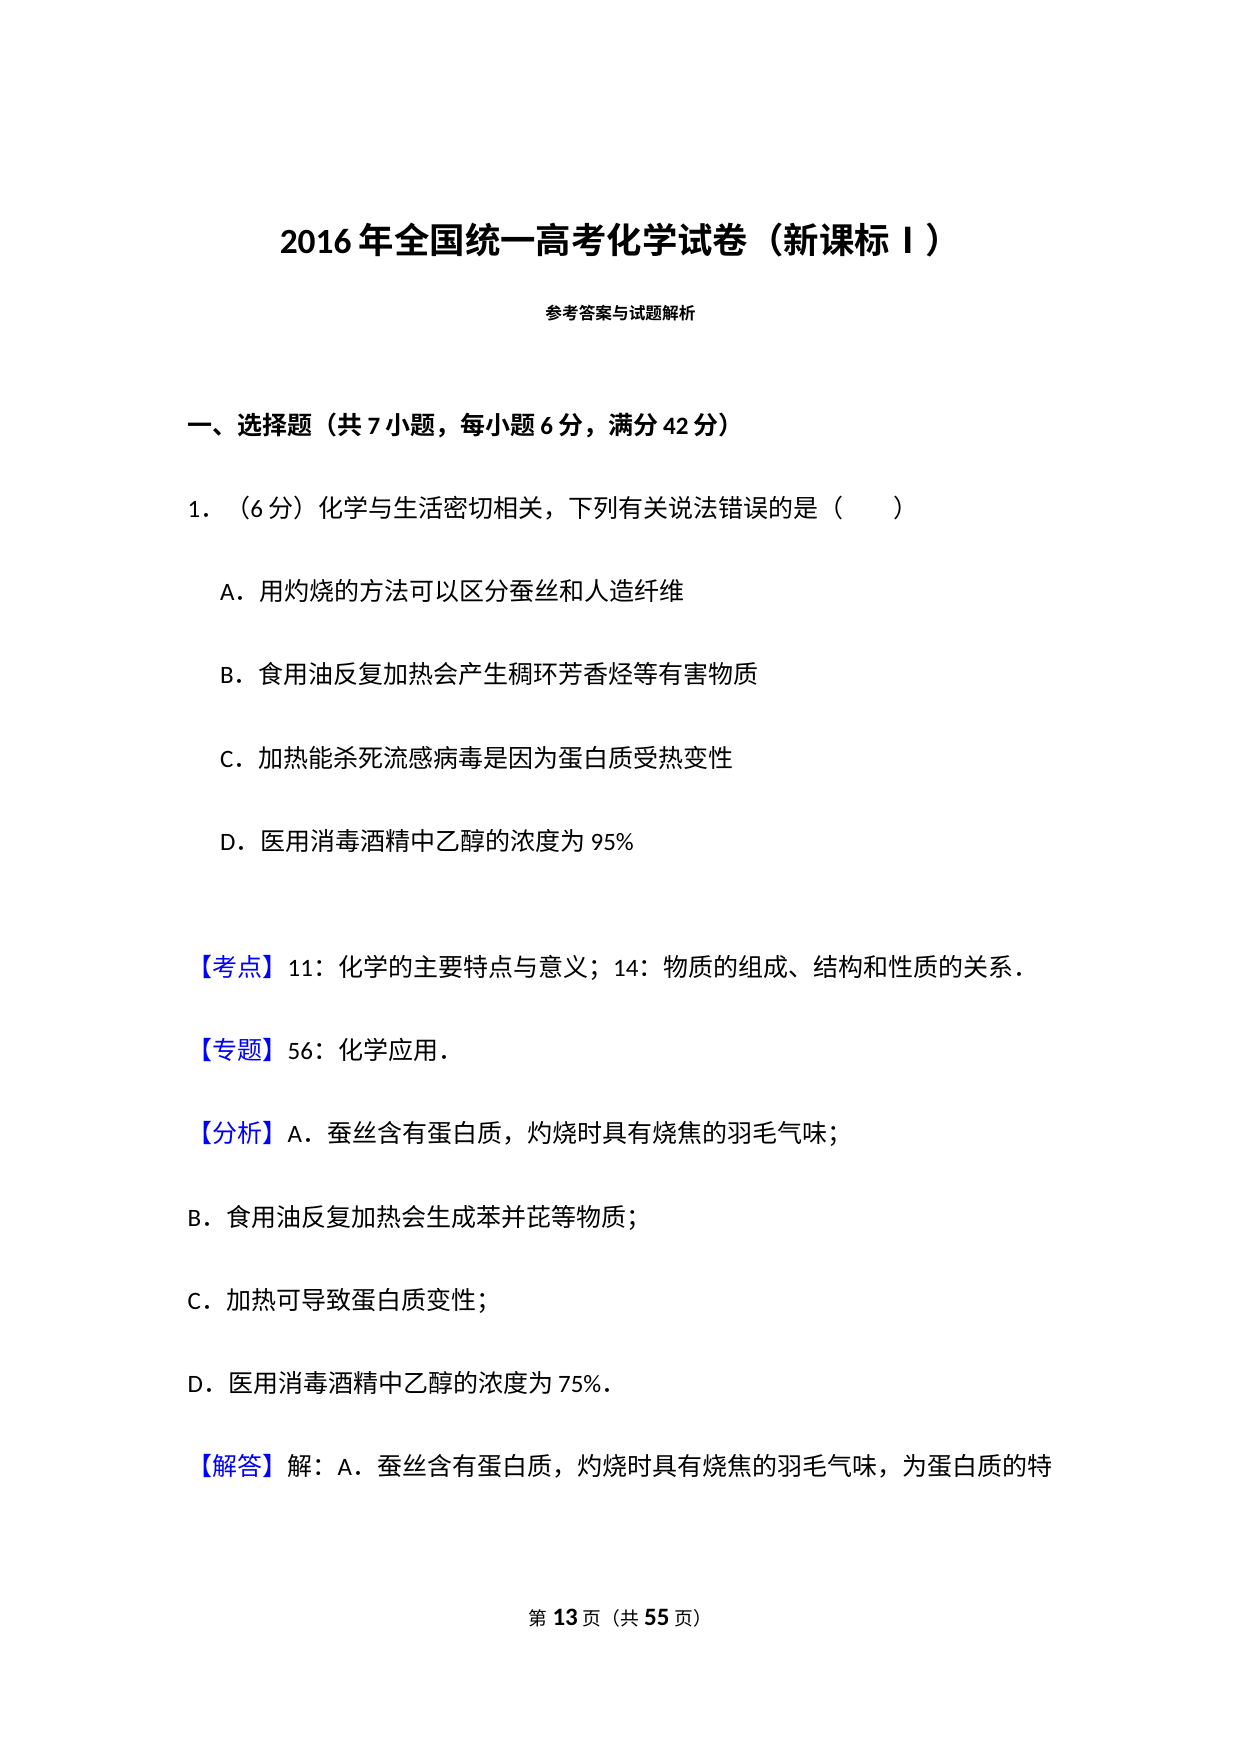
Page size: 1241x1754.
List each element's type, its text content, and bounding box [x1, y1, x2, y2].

text C．加热能杀死流感病毒是因为蛋白质受热变性 [187, 724, 1053, 789]
text 【考点】11：化学的主要特点与意义；14：物质的组成、结构和性质的关系．菁优网版权所有 [187, 933, 1053, 998]
text C．加热可导致蛋白质变性； [187, 1266, 1053, 1331]
text 【专题】56：化学应用． [187, 1016, 1053, 1081]
text 参考答案与试题解析 [187, 296, 1053, 328]
text 一、选择题（共7小题，每小题6分，满分42分） [187, 391, 1053, 456]
text B．食用油反复加热会生成苯并芘等物质； [187, 1183, 1053, 1248]
text D．医用消毒酒精中乙醇的浓度为75%． [187, 1349, 1053, 1414]
text B．食用油反复加热会产生稠环芳香烃等有害物质 [187, 641, 1053, 706]
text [187, 1432, 1053, 1497]
text D．医用消毒酒精中乙醇的浓度为95% [187, 807, 1053, 872]
text A．用灼烧的方法可以区分蚕丝和人造纤维 [187, 557, 1053, 622]
text 1．（6分）化学与生活密切相关，下列有关说法错误的是（ ） [187, 474, 1053, 539]
text 2016年全国统一高考化学试卷（新课标Ⅰ） [187, 205, 1053, 270]
text 【分析】A．蚕丝含有蛋白质，灼烧时具有烧焦的羽毛气味； [187, 1099, 1053, 1164]
